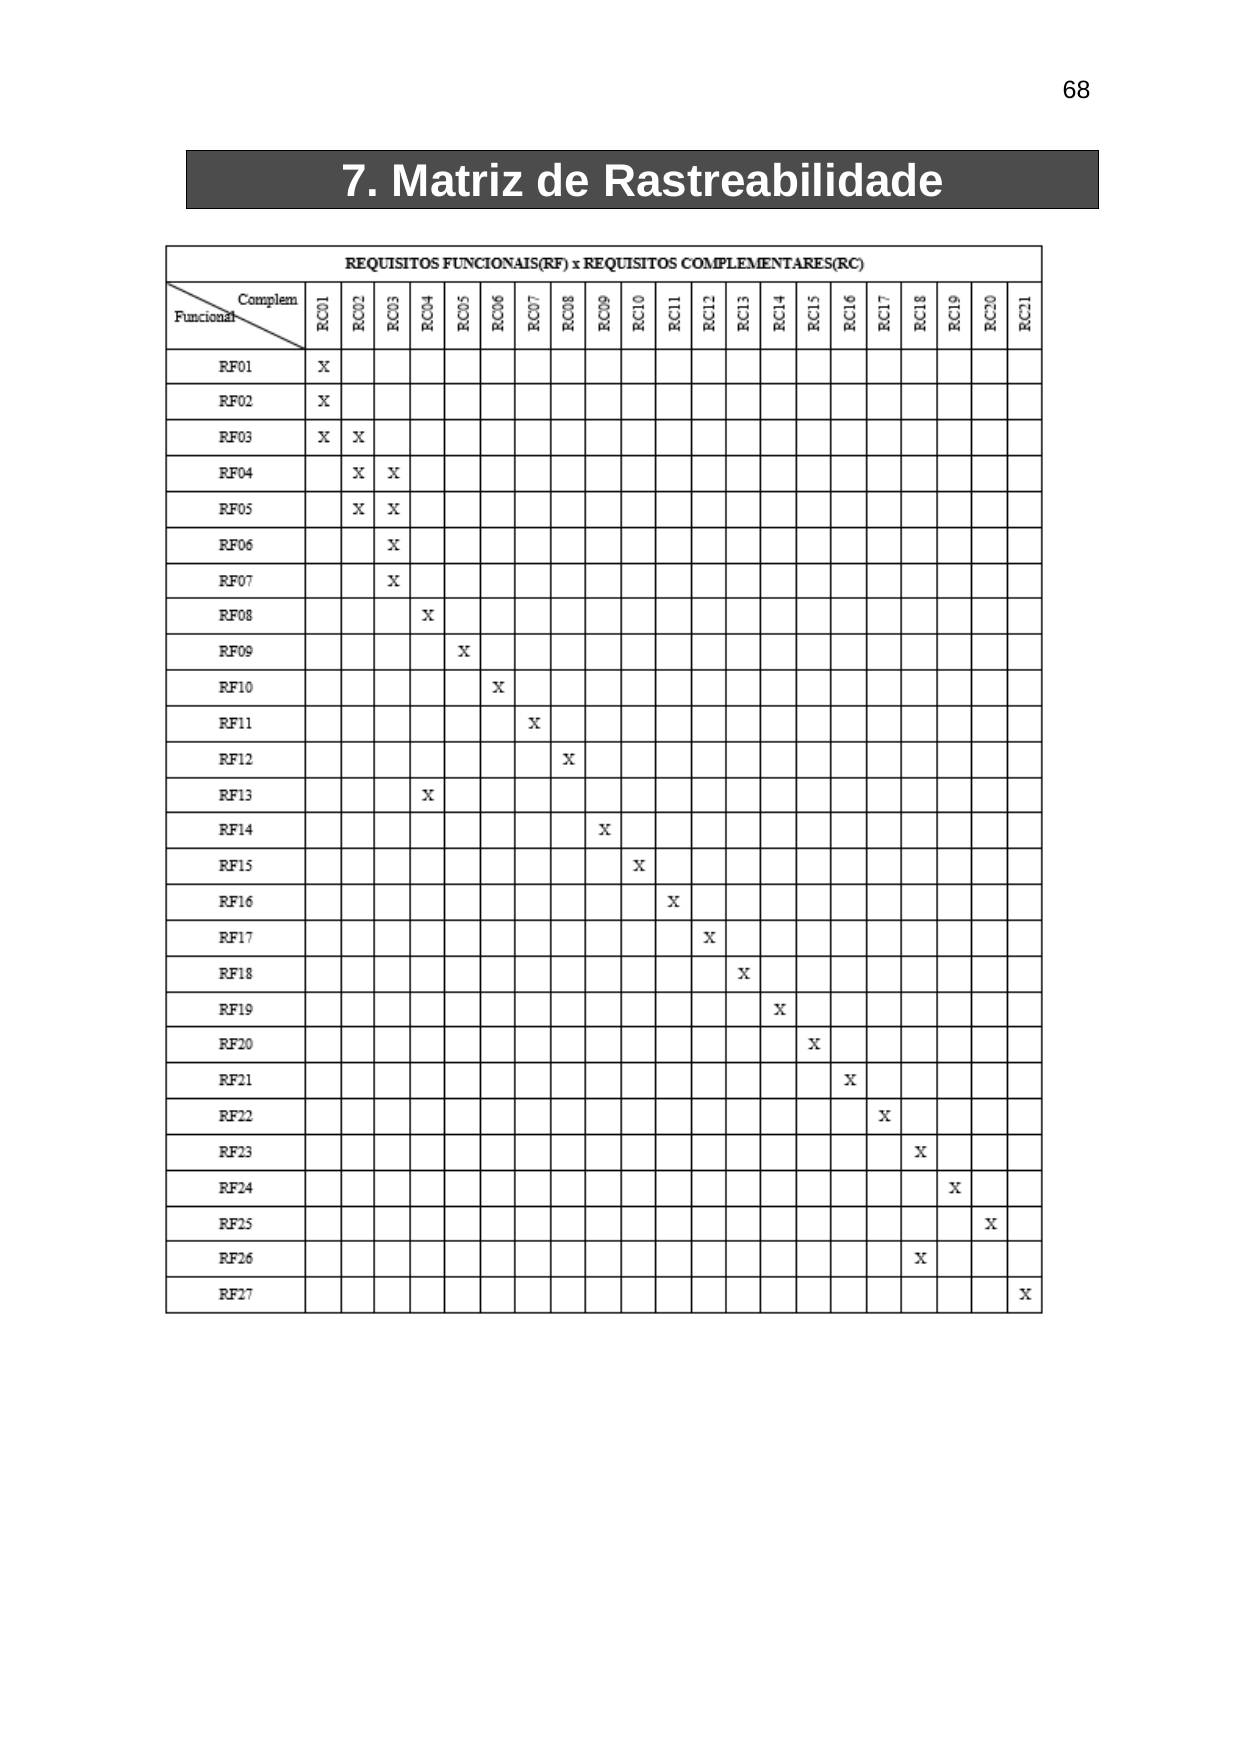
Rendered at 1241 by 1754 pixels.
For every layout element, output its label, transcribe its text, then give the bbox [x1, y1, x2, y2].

picture [150, 233, 1057, 1328]
subtitle 7. Matriz de Rastreabilidade [187, 151, 1098, 208]
